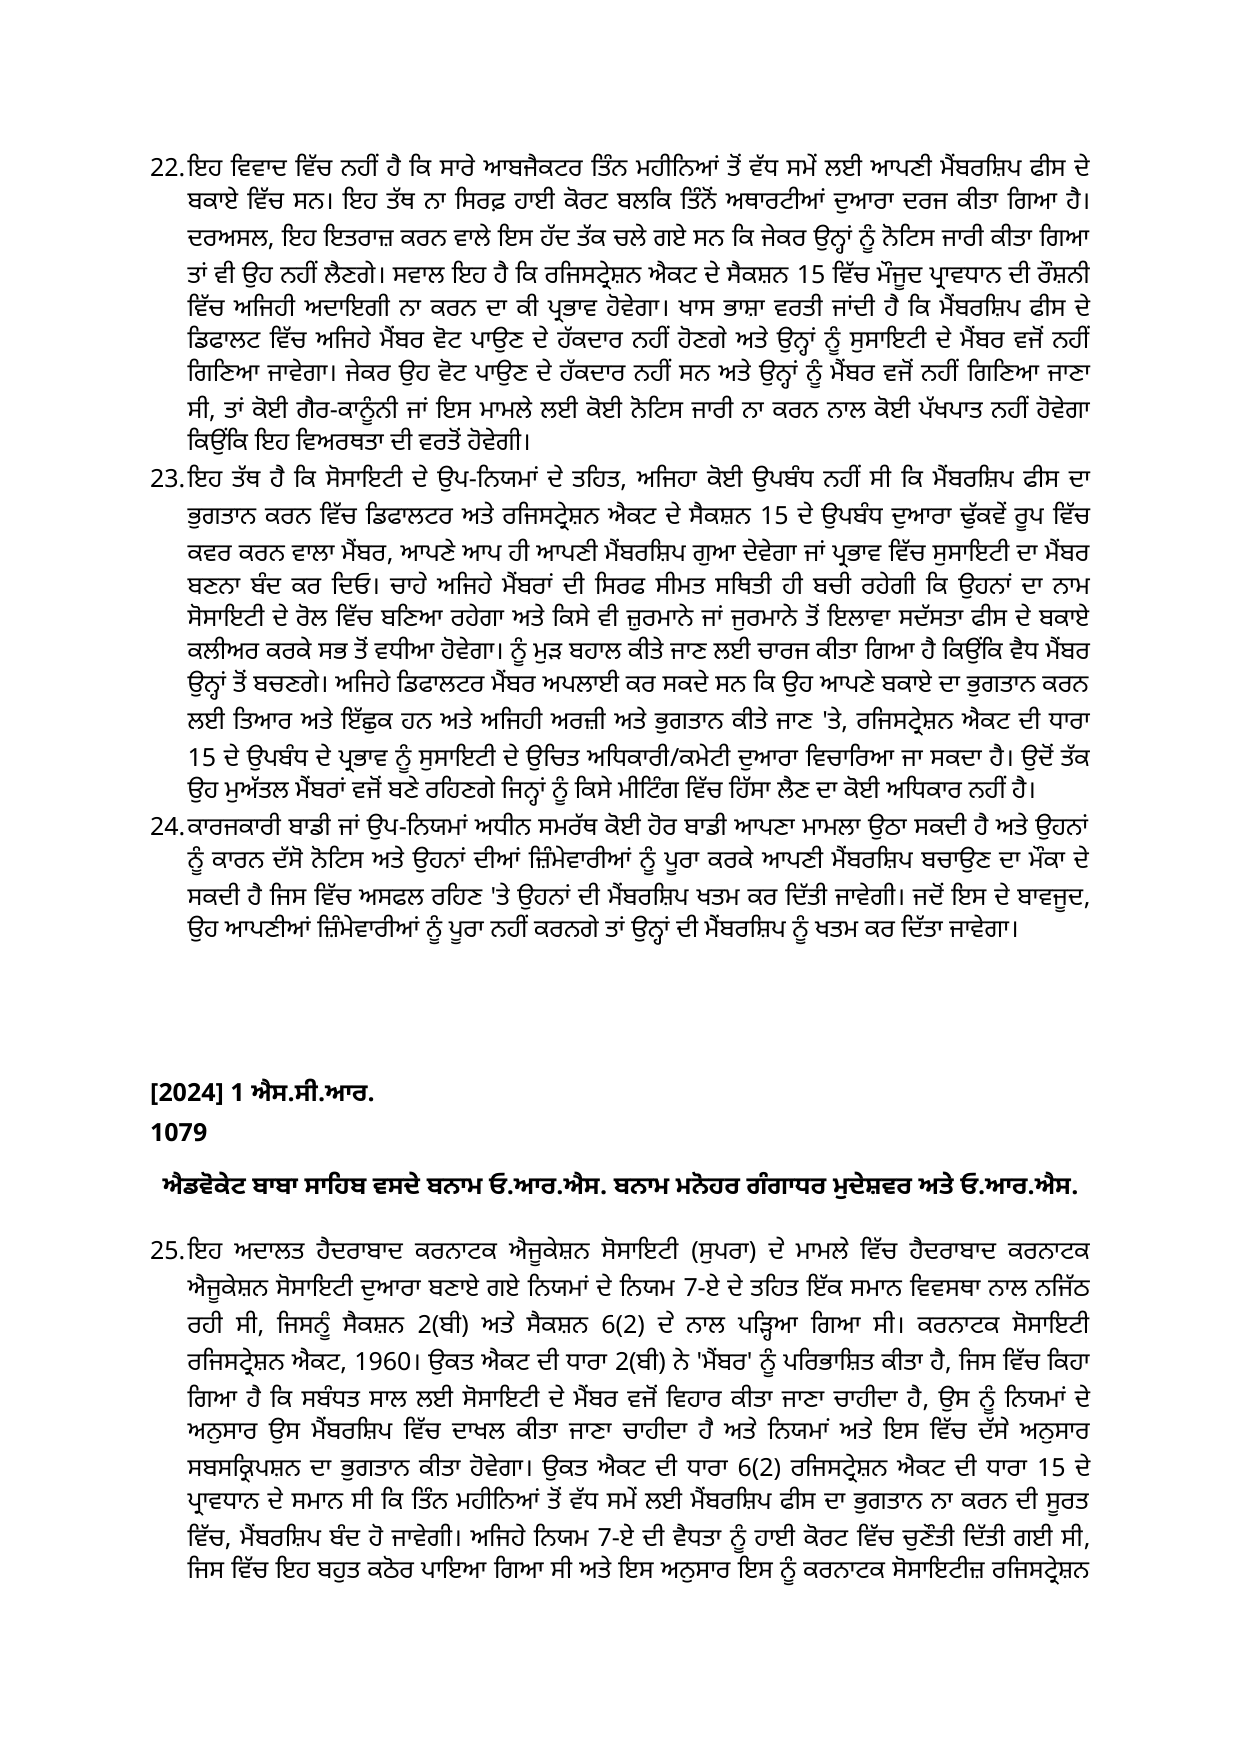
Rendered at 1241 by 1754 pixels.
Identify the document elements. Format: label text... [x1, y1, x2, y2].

list ਇਹ ਤੱਥ ਹੈ ਕਿ ਸੋਸਾਇਟੀ ਦੇ ਉਪ-ਨਿਯਮਾਂ ਦੇ ਤਹਿਤ, ਅਜਿਹਾ ਕੋਈ ਉਪਬੰਧ ਨਹੀਂ ਸੀ ਕਿ ਮੈਂਬਰਸ਼ਿਪ ਫੀਸ ਦਾ ਭੁਗਤਾਨ ਕਰਨ ਵਿੱਚ ਡਿਫਾਲਟਰ ਅਤੇ ਰਜਿਸਟ੍ਰੇਸ਼ਨ ਐਕਟ ਦੇ ਸੈਕਸ਼ਨ 15 ਦੇ ਉਪਬੰਧ ਦੁਆਰਾ ਢੁੱਕਵੇਂ ਰੂਪ ਵਿੱਚ ਕਵਰ ਕਰਨ ਵਾਲਾ ਮੈਂਬਰ, ਆਪਣੇ ਆਪ ਹੀ ਆਪਣੀ ਮੈਂਬਰਸ਼ਿਪ ਗੁਆ ਦੇਵੇਗਾ ਜਾਂ ਪ੍ਰਭਾਵ ਵਿੱਚ ਸੁਸਾਇਟੀ ਦਾ ਮੈਂਬਰ ਬਣਨਾ ਬੰਦ ਕਰ ਦਿਓ। ਚਾਹੇ ਅਜਿਹੇ ਮੈਂਬਰਾਂ ਦੀ ਸਿਰਫ ਸੀਮਤ ਸਥਿਤੀ ਹੀ ਬਚੀ ਰਹੇਗੀ ਕਿ ਉਹਨਾਂ ਦਾ ਨਾਮ ਸੋਸਾਇਟੀ ਦੇ ਰੋਲ ਵਿੱਚ ਬਣਿਆ ਰਹੇਗਾ ਅਤੇ ਕਿਸੇ ਵੀ ਜ਼ੁਰਮਾਨੇ ਜਾਂ ਜੁਰਮਾਨੇ ਤੋਂ ਇਲਾਵਾ ਸਦੱਸਤਾ ਫੀਸ ਦੇ ਬਕਾਏ ਕਲੀਅਰ ਕਰਕੇ ਸਭ ਤੋਂ ਵਧੀਆ ਹੋਵੇਗਾ। ਨੂੰ ਮੁੜ ਬਹਾਲ ਕੀਤੇ ਜਾਣ ਲਈ ਚਾਰਜ ਕੀਤਾ ਗਿਆ ਹੈ ਕਿਉਂਕਿ ਵੈਧ ਮੈਂਬਰ ਉਨ੍ਹਾਂ ਤੋਂ ਬਚਣਗੇ। ਅਜਿਹੇ ਡਿਫਾਲਟਰ ਮੈਂਬਰ ਅਪਲਾਈ ਕਰ ਸਕਦੇ ਸਨ ਕਿ ਉਹ ਆਪਣੇ ਬਕਾਏ ਦਾ ਭੁਗਤਾਨ ਕਰਨ ਲਈ ਤਿਆਰ ਅਤੇ ਇੱਛੁਕ ਹਨ ਅਤੇ ਅਜਿਹੀ ਅਰਜ਼ੀ ਅਤੇ ਭੁਗਤਾਨ ਕੀਤੇ ਜਾਣ 'ਤੇ, ਰਜਿਸਟ੍ਰੇਸ਼ਨ ਐਕਟ ਦੀ ਧਾਰਾ 15 ਦੇ ਉਪਬੰਧ ਦੇ ਪ੍ਰਭਾਵ ਨੂੰ ਸੁਸਾਇਟੀ ਦੇ ਉਚਿਤ ਅਧਿਕਾਰੀ/ਕਮੇਟੀ ਦੁਆਰਾ ਵਿਚਾਰਿਆ ਜਾ ਸਕਦਾ ਹੈ। ਉਦੋਂ ਤੱਕ ਉਹ ਮੁਅੱਤਲ ਮੈਂਬਰਾਂ ਵਜੋਂ ਬਣੇ ਰਹਿਣਗੇ ਜਿਨ੍ਹਾਂ ਨੂੰ ਕਿਸੇ ਮੀਟਿੰਗ ਵਿੱਚ ਹਿੱਸਾ ਲੈਣ ਦਾ ਕੋਈ ਅਧਿਕਾਰ ਨਹੀਂ ਹੈ। [150, 461, 1090, 809]
text ਐਡਵੋਕੇਟ ਬਾਬਾ ਸਾਹਿਬ ਵਸਦੇ ਬਨਾਮ ਓ.ਆਰ.ਐਸ. ਬਨਾਮ ਮਨੋਹਰ ਗੰਗਾਧਰ ਮੁਦੇਸ਼ਵਰ ਅਤੇ ਓ.ਆਰ.ਐਸ. [150, 1168, 1090, 1204]
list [150, 1232, 1090, 1589]
list ਇਹ ਵਿਵਾਦ ਵਿੱਚ ਨਹੀਂ ਹੈ ਕਿ ਸਾਰੇ ਆਬਜੈਕਟਰ ਤਿੰਨ ਮਹੀਨਿਆਂ ਤੋਂ ਵੱਧ ਸਮੇਂ ਲਈ ਆਪਣੀ ਮੈਂਬਰਸ਼ਿਪ ਫੀਸ ਦੇ ਬਕਾਏ ਵਿੱਚ ਸਨ। ਇਹ ਤੱਥ ਨਾ ਸਿਰਫ਼ ਹਾਈ ਕੋਰਟ ਬਲਕਿ ਤਿੰਨੋਂ ਅਥਾਰਟੀਆਂ ਦੁਆਰਾ ਦਰਜ ਕੀਤਾ ਗਿਆ ਹੈ। ਦਰਅਸਲ, ਇਹ ਇਤਰਾਜ਼ ਕਰਨ ਵਾਲੇ ਇਸ ਹੱਦ ਤੱਕ ਚਲੇ ਗਏ ਸਨ ਕਿ ਜੇਕਰ ਉਨ੍ਹਾਂ ਨੂੰ ਨੋਟਿਸ ਜਾਰੀ ਕੀਤਾ ਗਿਆ ਤਾਂ ਵੀ ਉਹ ਨਹੀਂ ਲੈਣਗੇ। ਸਵਾਲ ਇਹ ਹੈ ਕਿ ਰਜਿਸਟ੍ਰੇਸ਼ਨ ਐਕਟ ਦੇ ਸੈਕਸ਼ਨ 15 ਵਿੱਚ ਮੌਜੂਦ ਪ੍ਰਾਵਧਾਨ ਦੀ ਰੌਸ਼ਨੀ ਵਿੱਚ ਅਜਿਹੀ ਅਦਾਇਗੀ ਨਾ ਕਰਨ ਦਾ ਕੀ ਪ੍ਰਭਾਵ ਹੋਵੇਗਾ। ਖਾਸ ਭਾਸ਼ਾ ਵਰਤੀ ਜਾਂਦੀ ਹੈ ਕਿ ਮੈਂਬਰਸ਼ਿਪ ਫੀਸ ਦੇ ਡਿਫਾਲਟ ਵਿੱਚ ਅਜਿਹੇ ਮੈਂਬਰ ਵੋਟ ਪਾਉਣ ਦੇ ਹੱਕਦਾਰ ਨਹੀਂ ਹੋਣਗੇ ਅਤੇ ਉਨ੍ਹਾਂ ਨੂੰ ਸੁਸਾਇਟੀ ਦੇ ਮੈਂਬਰ ਵਜੋਂ ਨਹੀਂ ਗਿਣਿਆ ਜਾਵੇਗਾ। ਜੇਕਰ ਉਹ ਵੋਟ ਪਾਉਣ ਦੇ ਹੱਕਦਾਰ ਨਹੀਂ ਸਨ ਅਤੇ ਉਨ੍ਹਾਂ ਨੂੰ ਮੈਂਬਰ ਵਜੋਂ ਨਹੀਂ ਗਿਣਿਆ ਜਾਣਾ ਸੀ, ਤਾਂ ਕੋਈ ਗੈਰ-ਕਾਨੂੰਨੀ ਜਾਂ ਇਸ ਮਾਮਲੇ ਲਈ ਕੋਈ ਨੋਟਿਸ ਜਾਰੀ ਨਾ ਕਰਨ ਨਾਲ ਕੋਈ ਪੱਖਪਾਤ ਨਹੀਂ ਹੋਵੇਗਾ ਕਿਉਂਕਿ ਇਹ ਵਿਅਰਥਤਾ ਦੀ ਵਰਤੋਂ ਹੋਵੇਗੀ। [150, 150, 1090, 461]
text [2024] 1 ਐਸ.ਸੀ.ਆਰ. 1079 [150, 1074, 1090, 1148]
list ਕਾਰਜਕਾਰੀ ਬਾਡੀ ਜਾਂ ਉਪ-ਨਿਯਮਾਂ ਅਧੀਨ ਸਮਰੱਥ ਕੋਈ ਹੋਰ ਬਾਡੀ ਆਪਣਾ ਮਾਮਲਾ ਉਠਾ ਸਕਦੀ ਹੈ ਅਤੇ ਉਹਨਾਂ ਨੂੰ ਕਾਰਨ ਦੱਸੋ ਨੋਟਿਸ ਅਤੇ ਉਹਨਾਂ ਦੀਆਂ ਜ਼ਿੰਮੇਵਾਰੀਆਂ ਨੂੰ ਪੂਰਾ ਕਰਕੇ ਆਪਣੀ ਮੈਂਬਰਸ਼ਿਪ ਬਚਾਉਣ ਦਾ ਮੌਕਾ ਦੇ ਸਕਦੀ ਹੈ ਜਿਸ ਵਿੱਚ ਅਸਫਲ ਰਹਿਣ 'ਤੇ ਉਹਨਾਂ ਦੀ ਮੈਂਬਰਸ਼ਿਪ ਖਤਮ ਕਰ ਦਿੱਤੀ ਜਾਵੇਗੀ। ਜਦੋਂ ਇਸ ਦੇ ਬਾਵਜੂਦ, ਉਹ ਆਪਣੀਆਂ ਜ਼ਿੰਮੇਵਾਰੀਆਂ ਨੂੰ ਪੂਰਾ ਨਹੀਂ ਕਰਨਗੇ ਤਾਂ ਉਨ੍ਹਾਂ ਦੀ ਮੈਂਬਰਸ਼ਿਪ ਨੂੰ ਖਤਮ ਕਰ ਦਿੱਤਾ ਜਾਵੇਗਾ। [150, 809, 1090, 948]
